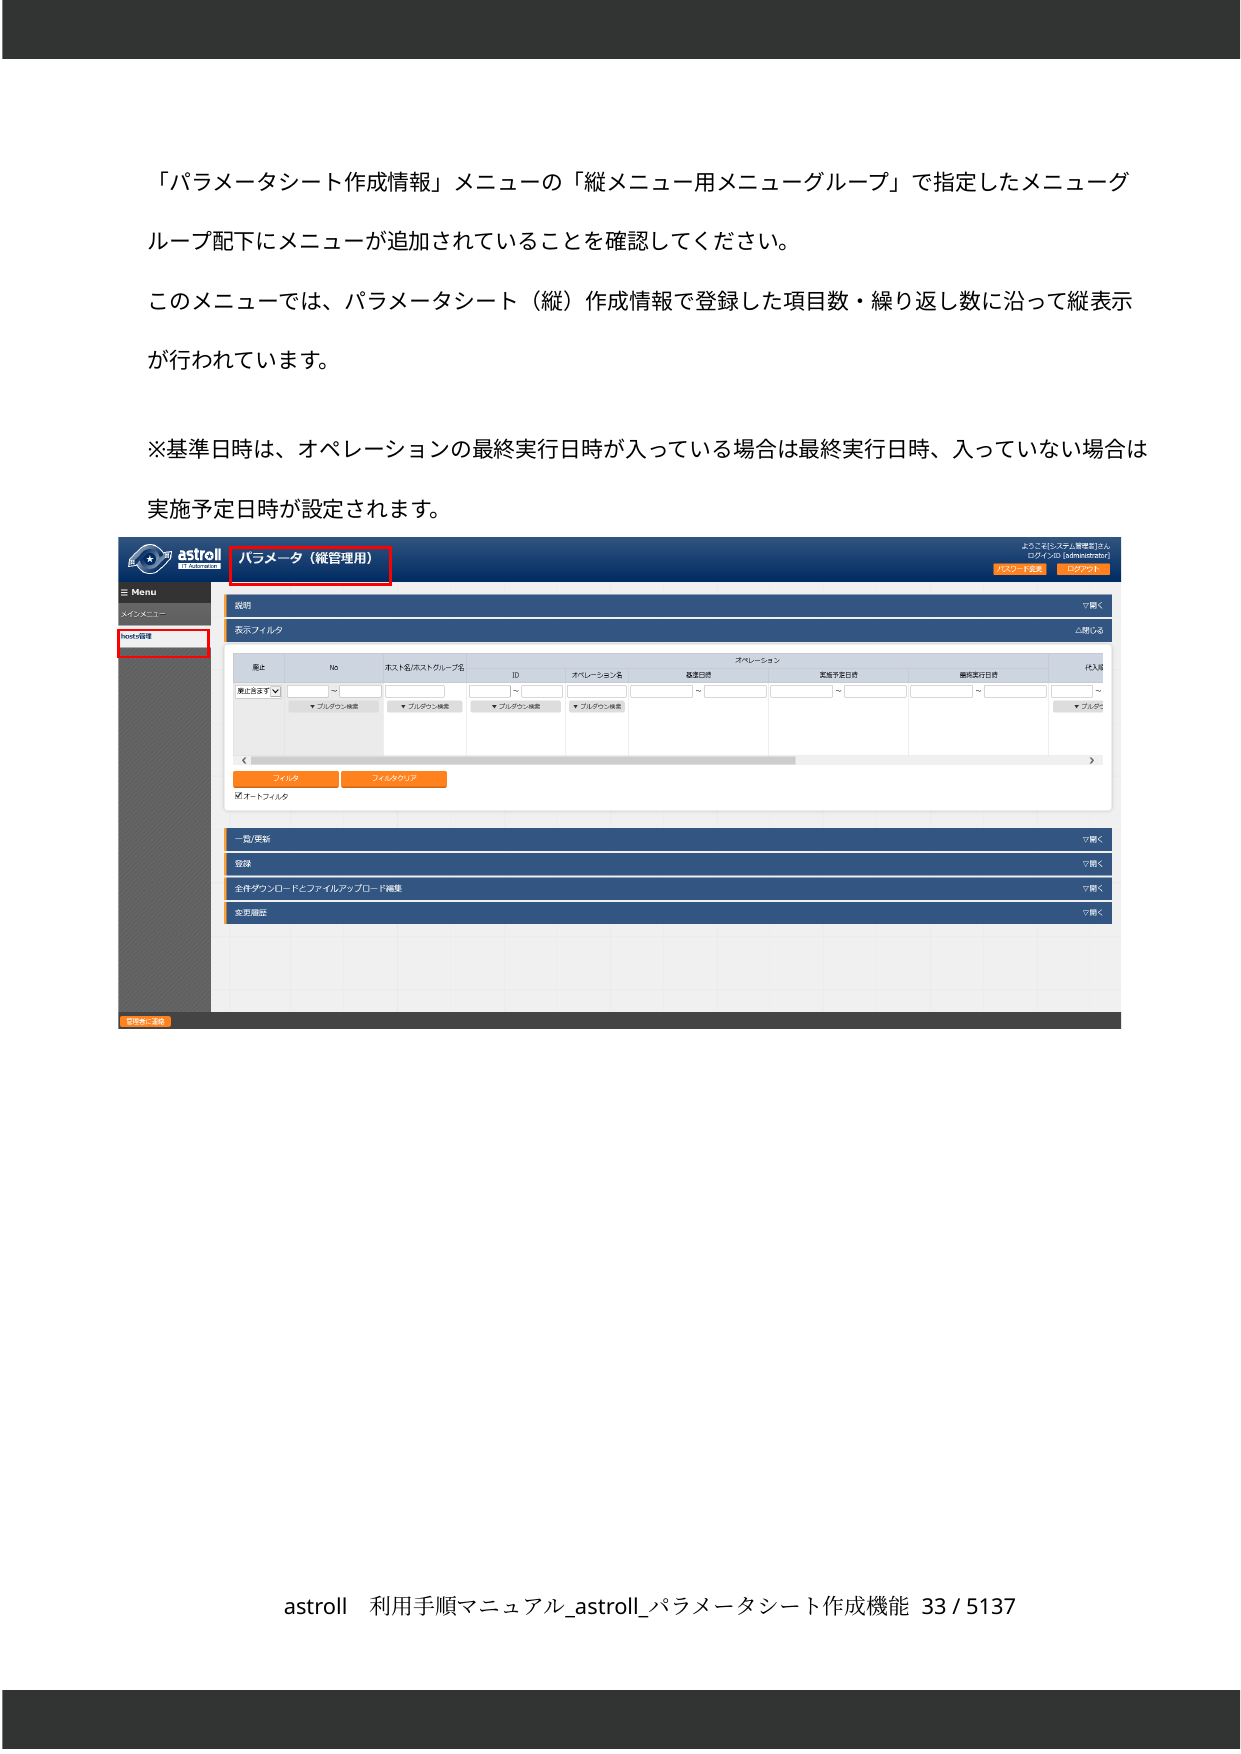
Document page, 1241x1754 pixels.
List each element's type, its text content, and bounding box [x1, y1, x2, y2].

picture [118, 537, 1122, 1029]
picture [2, 1690, 1241, 1749]
text 「パラメータシート作成情報」メニューの「縦メニュー用メニューグループ」で指定したメニューグループ配下にメニューが追加されていることを確認してください。 [148, 151, 1134, 270]
picture [120, 631, 207, 656]
picture [2, 0, 1241, 59]
text このメニューでは、パラメータシート（縦）作成情報で登録した項目数・繰り返し数に沿って縦表示が行われています。 [148, 270, 1134, 389]
text ※基準日時は、オペレーションの最終実行日時が入っている場合は最終実行日時、入っていない場合は実施予定日時が設定されます。 [148, 419, 1152, 538]
